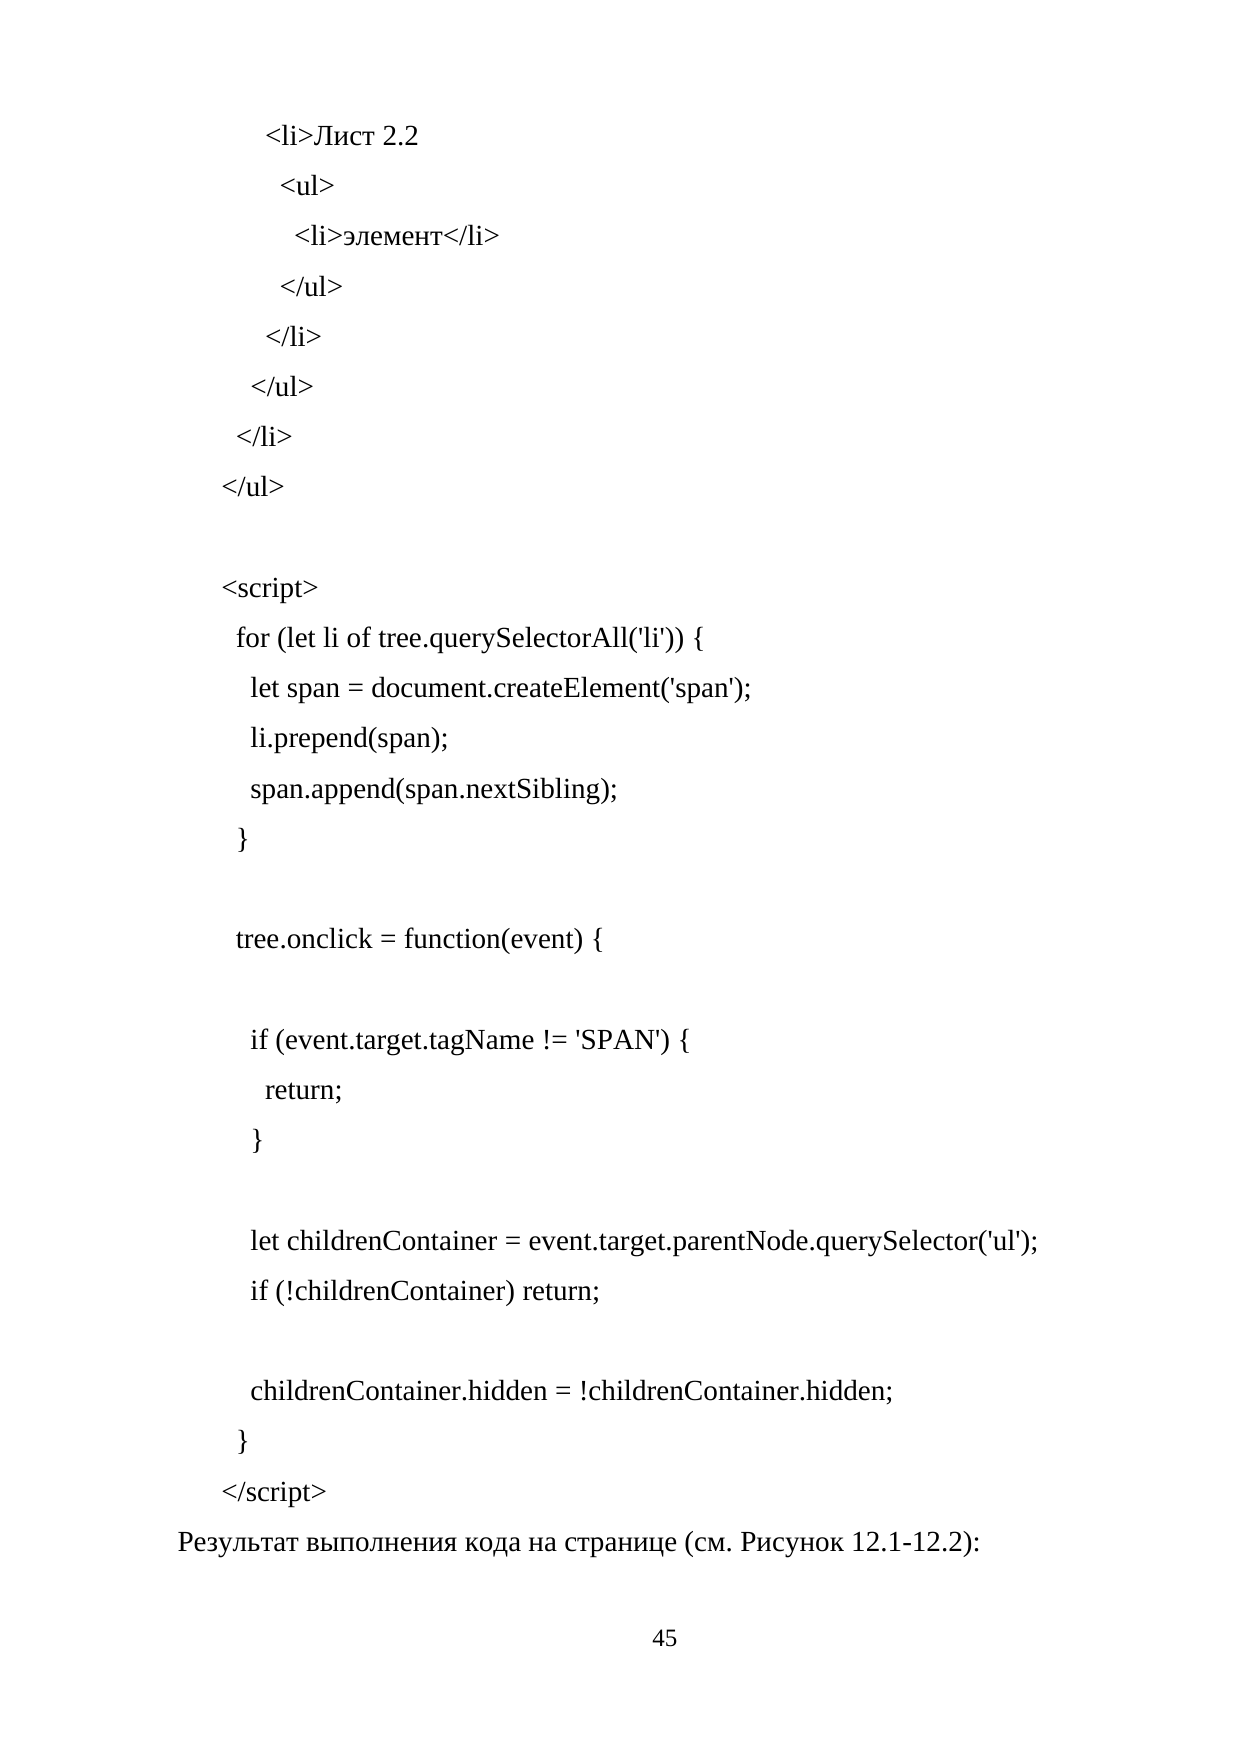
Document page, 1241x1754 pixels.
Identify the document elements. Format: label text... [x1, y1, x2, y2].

text </ul> [177, 269, 1152, 302]
text for (let li of tree.querySelectorAll('li')) { [177, 620, 1152, 654]
text } [177, 1423, 1152, 1457]
text } [177, 821, 1152, 854]
text tree.onclick = function(event) { [177, 921, 1152, 955]
text </script> [177, 1474, 1152, 1507]
text return; [177, 1072, 1152, 1106]
text </ul> [177, 369, 1152, 403]
text <li>Лист 2.2 [177, 118, 1152, 152]
text <script> [177, 570, 1152, 603]
text </ul> [177, 469, 1152, 503]
text </li> [177, 319, 1152, 352]
text let childrenContainer = event.target.parentNode.querySelector('ul'); [177, 1223, 1152, 1256]
text if (event.target.tagName != 'SPAN') { [177, 1022, 1152, 1055]
text let span = document.createElement('span'); [177, 670, 1152, 704]
text if (!childrenContainer) return; [177, 1273, 1152, 1306]
text </li> [177, 419, 1152, 453]
text <li>элемент</li> [177, 218, 1152, 252]
text Результат выполнения кода на странице (см. Рисунок 12.1-12.2): [177, 1524, 1152, 1557]
text li.prepend(span); [177, 721, 1152, 754]
text span.append(span.nextSibling); [177, 771, 1152, 804]
text childrenContainer.hidden = !childrenContainer.hidden; [177, 1373, 1152, 1407]
text <ul> [177, 168, 1152, 202]
text } [177, 1122, 1152, 1156]
